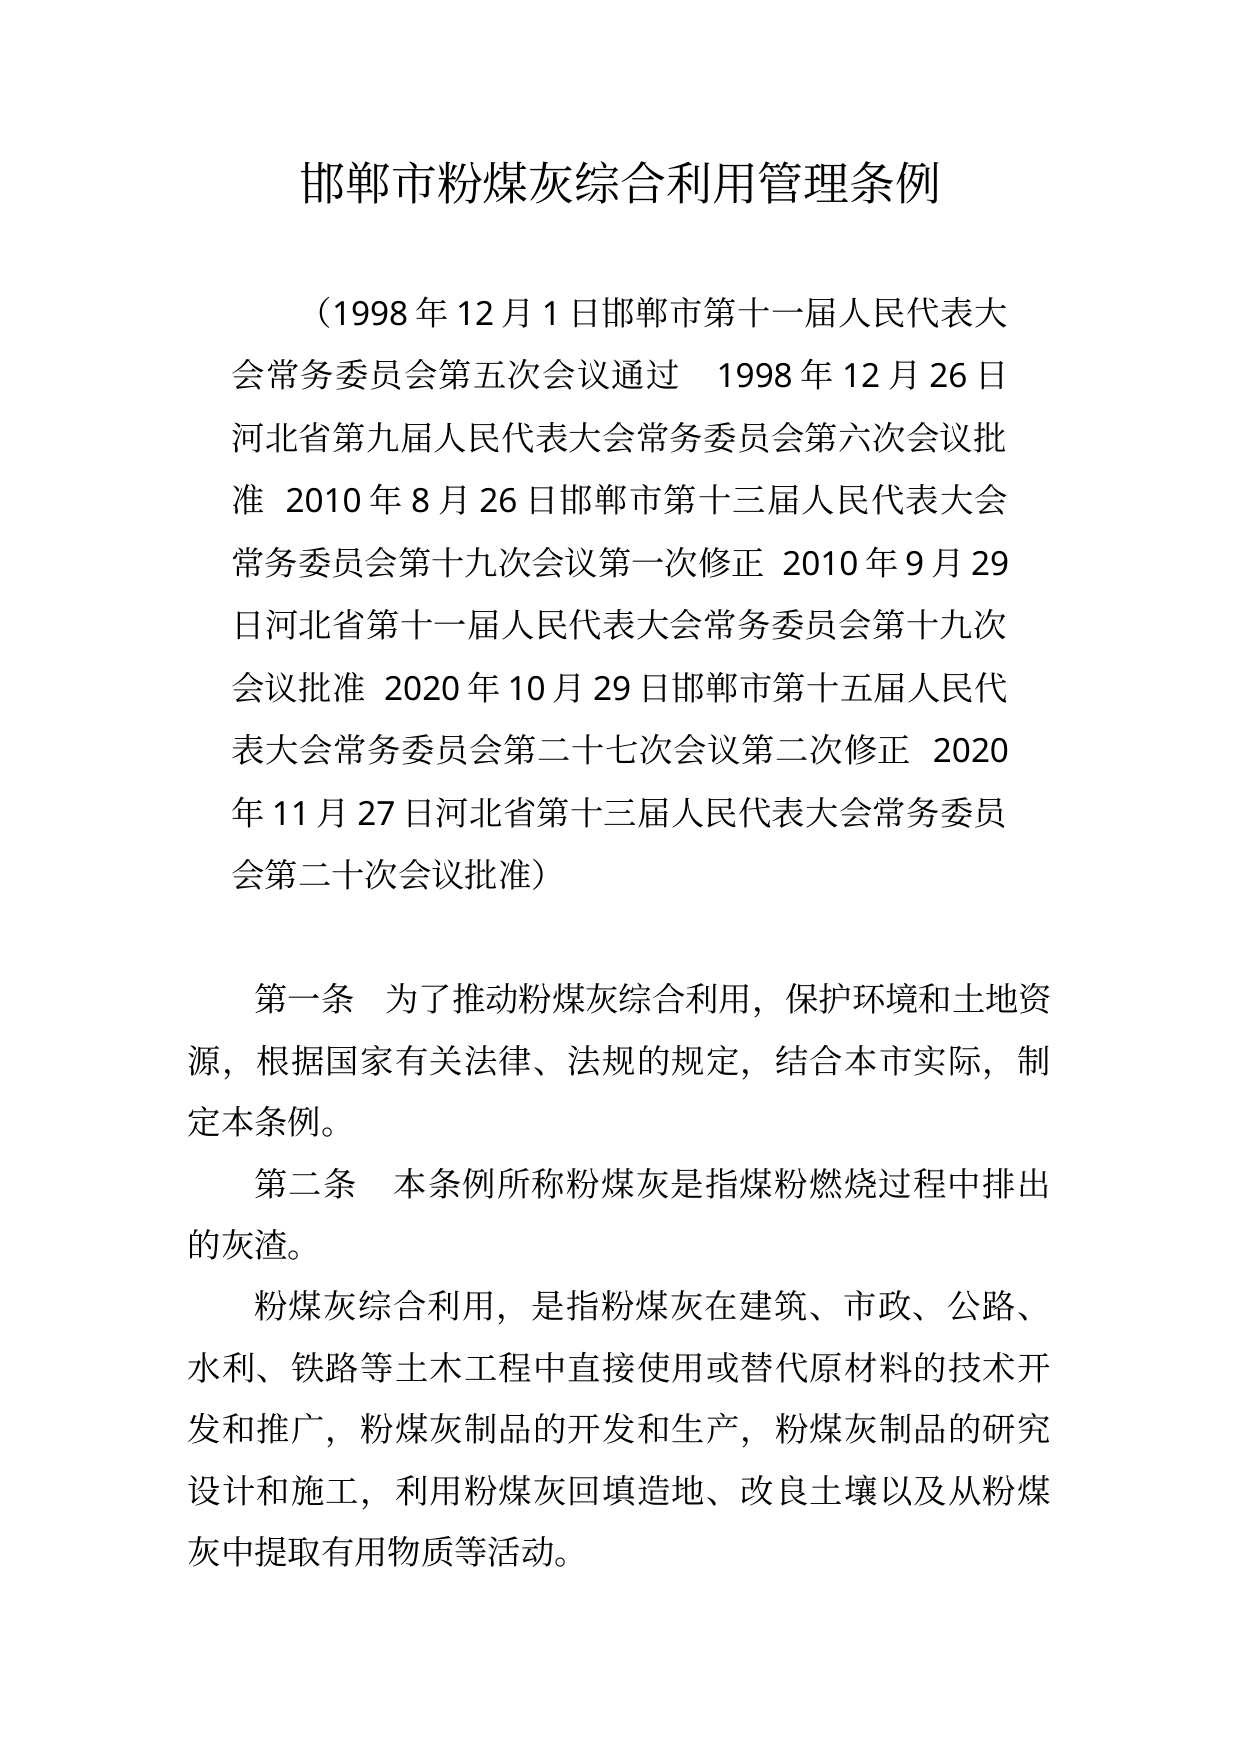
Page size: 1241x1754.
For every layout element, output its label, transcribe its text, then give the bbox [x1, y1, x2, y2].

text 第一条 为了推动粉煤灰综合利用，保护环境和土地资源，根据国家有关法律、法规的规定，结合本市实际，制定本条例。 [187, 962, 1053, 1147]
text 第二条 本条例所称粉煤灰是指煤粉燃烧过程中排出的灰渣。 [187, 1147, 1053, 1270]
text 邯郸市粉煤灰综合利用管理条例 [187, 150, 1053, 212]
text （1998年12月1日邯郸市第十一届人民代表大会常务委员会第五次会议通过 1998年12月26日河北省第九届人民代表大会常务委员会第六次会议批准 2010年8月26日邯郸市第十三届人民代表大会常务委员会第十九次会议第一次修正 2010年9月29日河北省第十一届人民代表大会常务委员会第十九次会议批准 2020年10月29日邯郸市第十五届人民代表大会常务委员会第二十七次会议第二次修正 2020年11月27日河北省第十三届人民代表大会常务委员会第二十次会议批准） [231, 275, 1009, 900]
text 粉煤灰综合利用，是指粉煤灰在建筑、市政、公路、水利、铁路等土木工程中直接使用或替代原材料的技术开发和推广，粉煤灰制品的开发和生产，粉煤灰制品的研究、设计和施工，利用粉煤灰回填造地、改良土壤以及从粉煤灰中提取有用物质等活动。 [187, 1270, 1053, 1577]
